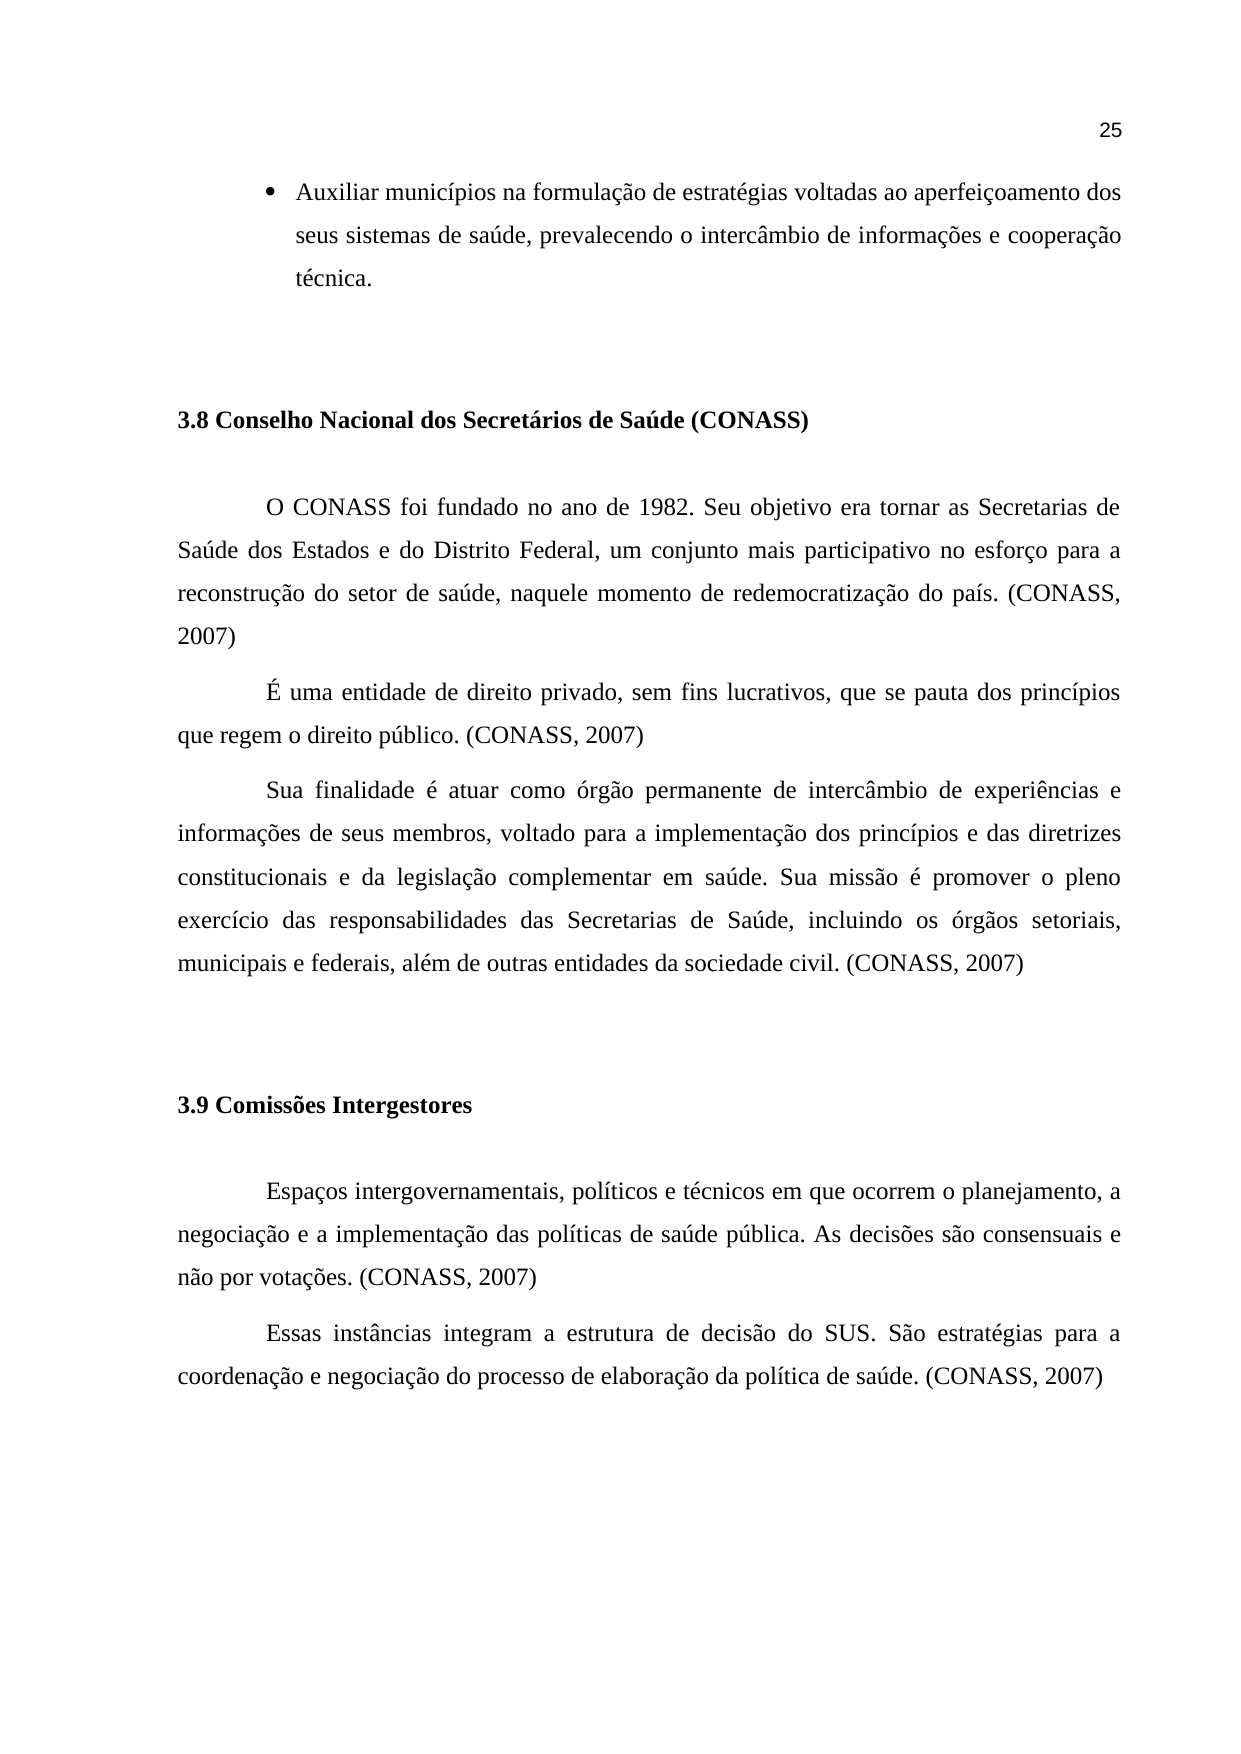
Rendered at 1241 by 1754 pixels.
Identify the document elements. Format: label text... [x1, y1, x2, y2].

text O CONASS foi fundado no ano de 1982. Seu objetivo era tornar as Secretarias de Saúde dos Estados e do Distrito Federal, um conjunto mais participativo no esforço para a reconstrução do setor de saúde, naquele momento de redemocratização do país. (CONASS, 2007) [177, 492, 1122, 650]
text 3.8 Conselho Nacional dos Secretários de Saúde (CONASS) [177, 405, 1122, 434]
text É uma entidade de direito privado, sem fins lucrativos, que se pauta dos princípios que regem o direito público. (CONASS, 2007) [177, 677, 1122, 748]
text Espaços intergovernamentais, políticos e técnicos em que ocorrem o planejamento, a negociação e a implementação das políticas de saúde pública. As decisões são consensuais e não por votações. (CONASS, 2007) [177, 1176, 1122, 1291]
text Sua finalidade é atuar como órgão permanente de intercâmbio de experiências e informações de seus membros, voltado para a implementação dos princípios e das diretrizes constitucionais e da legislação complementar em saúde. Sua missão é promover o pleno exercício das responsabilidades das Secretarias de Saúde, incluindo os órgãos setoriais, municipais e federais, além de outras entidades da sociedade civil. (CONASS, 2007) [177, 775, 1122, 977]
text Essas instâncias integram a estrutura de decisão do SUS. São estratégias para a coordenação e negociação do processo de elaboração da política de saúde. (CONASS, 2007) [177, 1318, 1122, 1390]
list Auxiliar municípios na formulação de estratégias voltadas ao aperfeiçoamento dos seus sistemas de saúde, prevalecendo o intercâmbio de informações e cooperação técnica. [266, 177, 1122, 292]
text 3.9 Comissões Intergestores [177, 1090, 1122, 1118]
